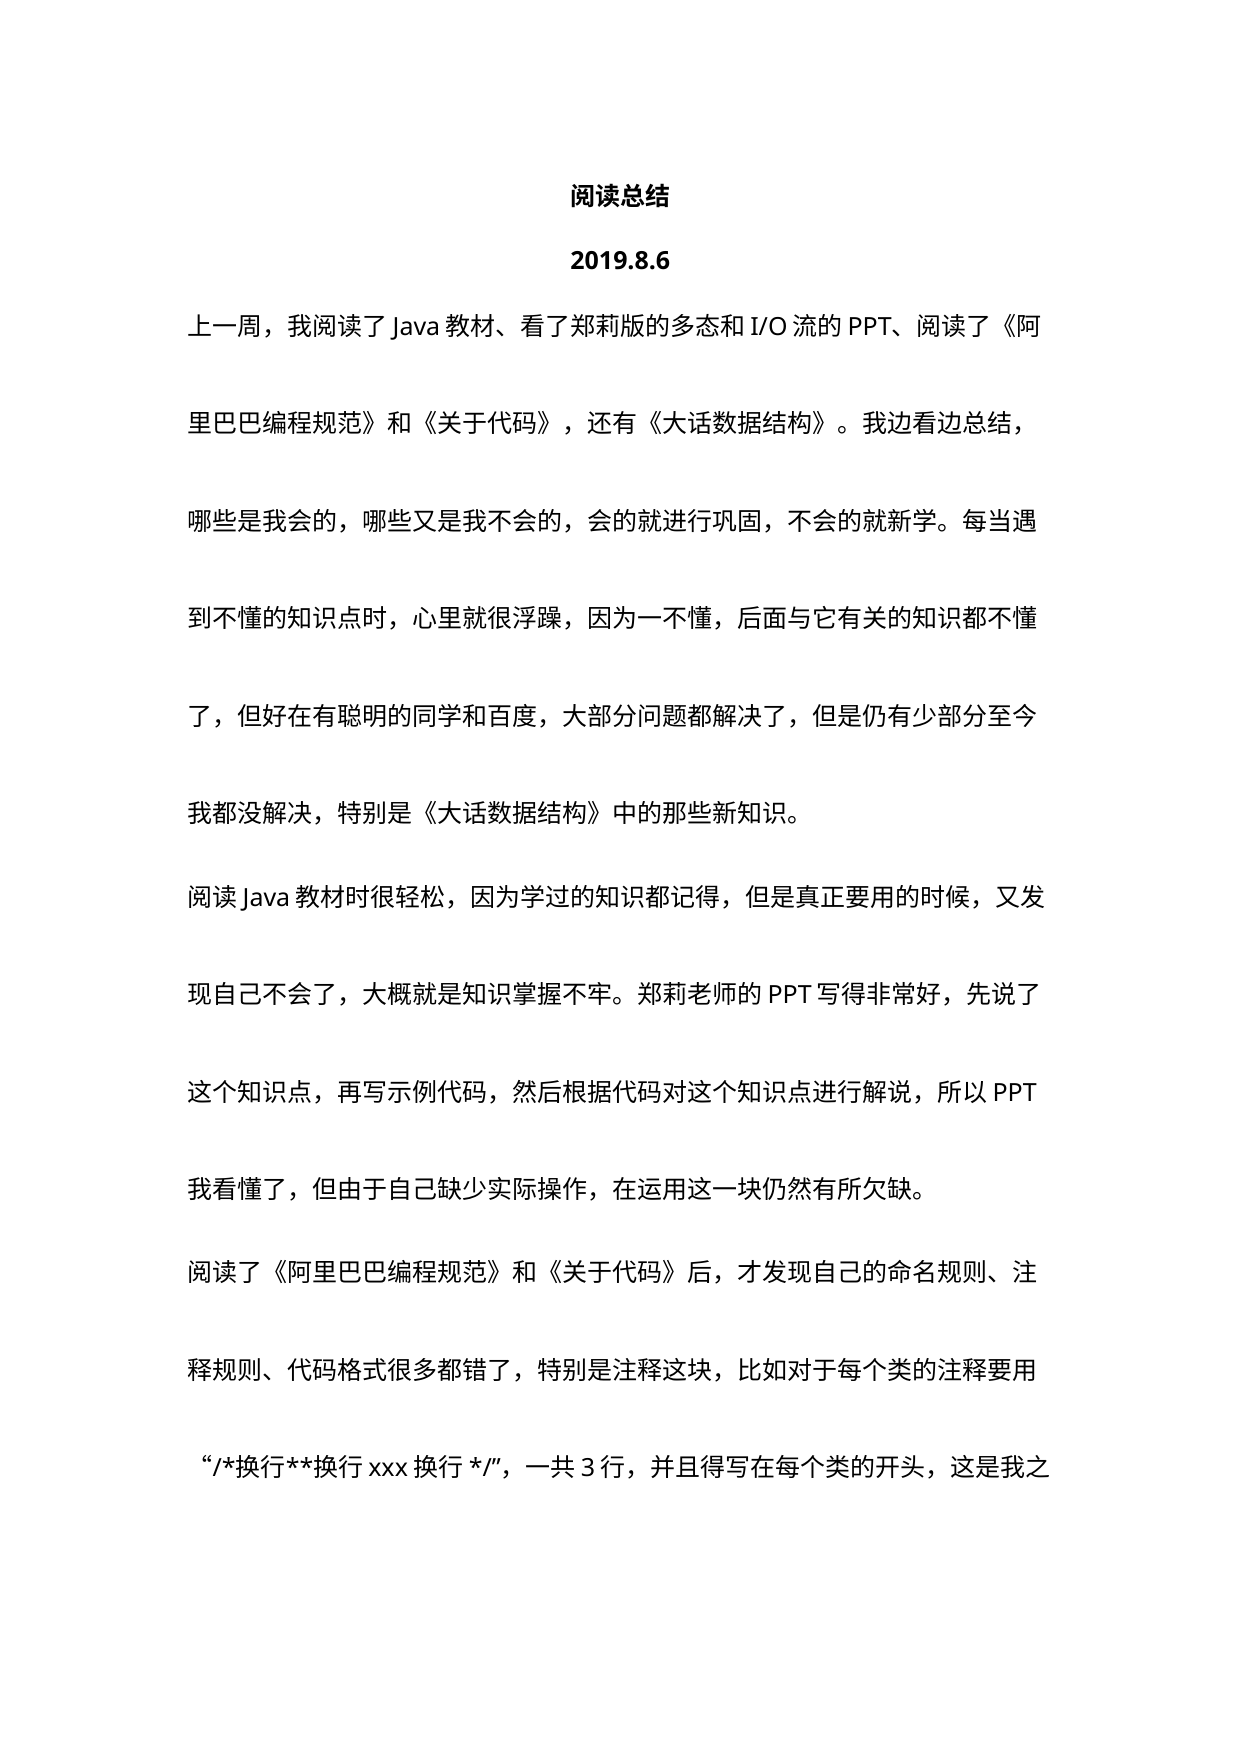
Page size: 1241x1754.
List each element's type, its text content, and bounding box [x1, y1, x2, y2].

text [187, 1238, 1053, 1498]
text 阅读Java教材时很轻松，因为学过的知识都记得，但是真正要用的时候，又发现自己不会了，大概就是知识掌握不牢。郑莉老师的PPT写得非常好，先说了这个知识点，再写示例代码，然后根据代码对这个知识点进行解说，所以PPT我看懂了，但由于自己缺少实际操作，在运用这一块仍然有所欠缺。 [187, 863, 1053, 1220]
text 2019.8.6 [187, 227, 1053, 292]
text 上一周，我阅读了Java教材、看了郑莉版的多态和I/O流的PPT、阅读了《阿里巴巴编程规范》和《关于代码》，还有《大话数据结构》。我边看边总结，哪些是我会的，哪些又是我不会的，会的就进行巩固，不会的就新学。每当遇到不懂的知识点时，心里就很浮躁，因为一不懂，后面与它有关的知识都不懂了，但好在有聪明的同学和百度，大部分问题都解决了，但是仍有少部分至今我都没解决，特别是《大话数据结构》中的那些新知识。 [187, 292, 1053, 844]
text 阅读总结 [187, 162, 1053, 227]
